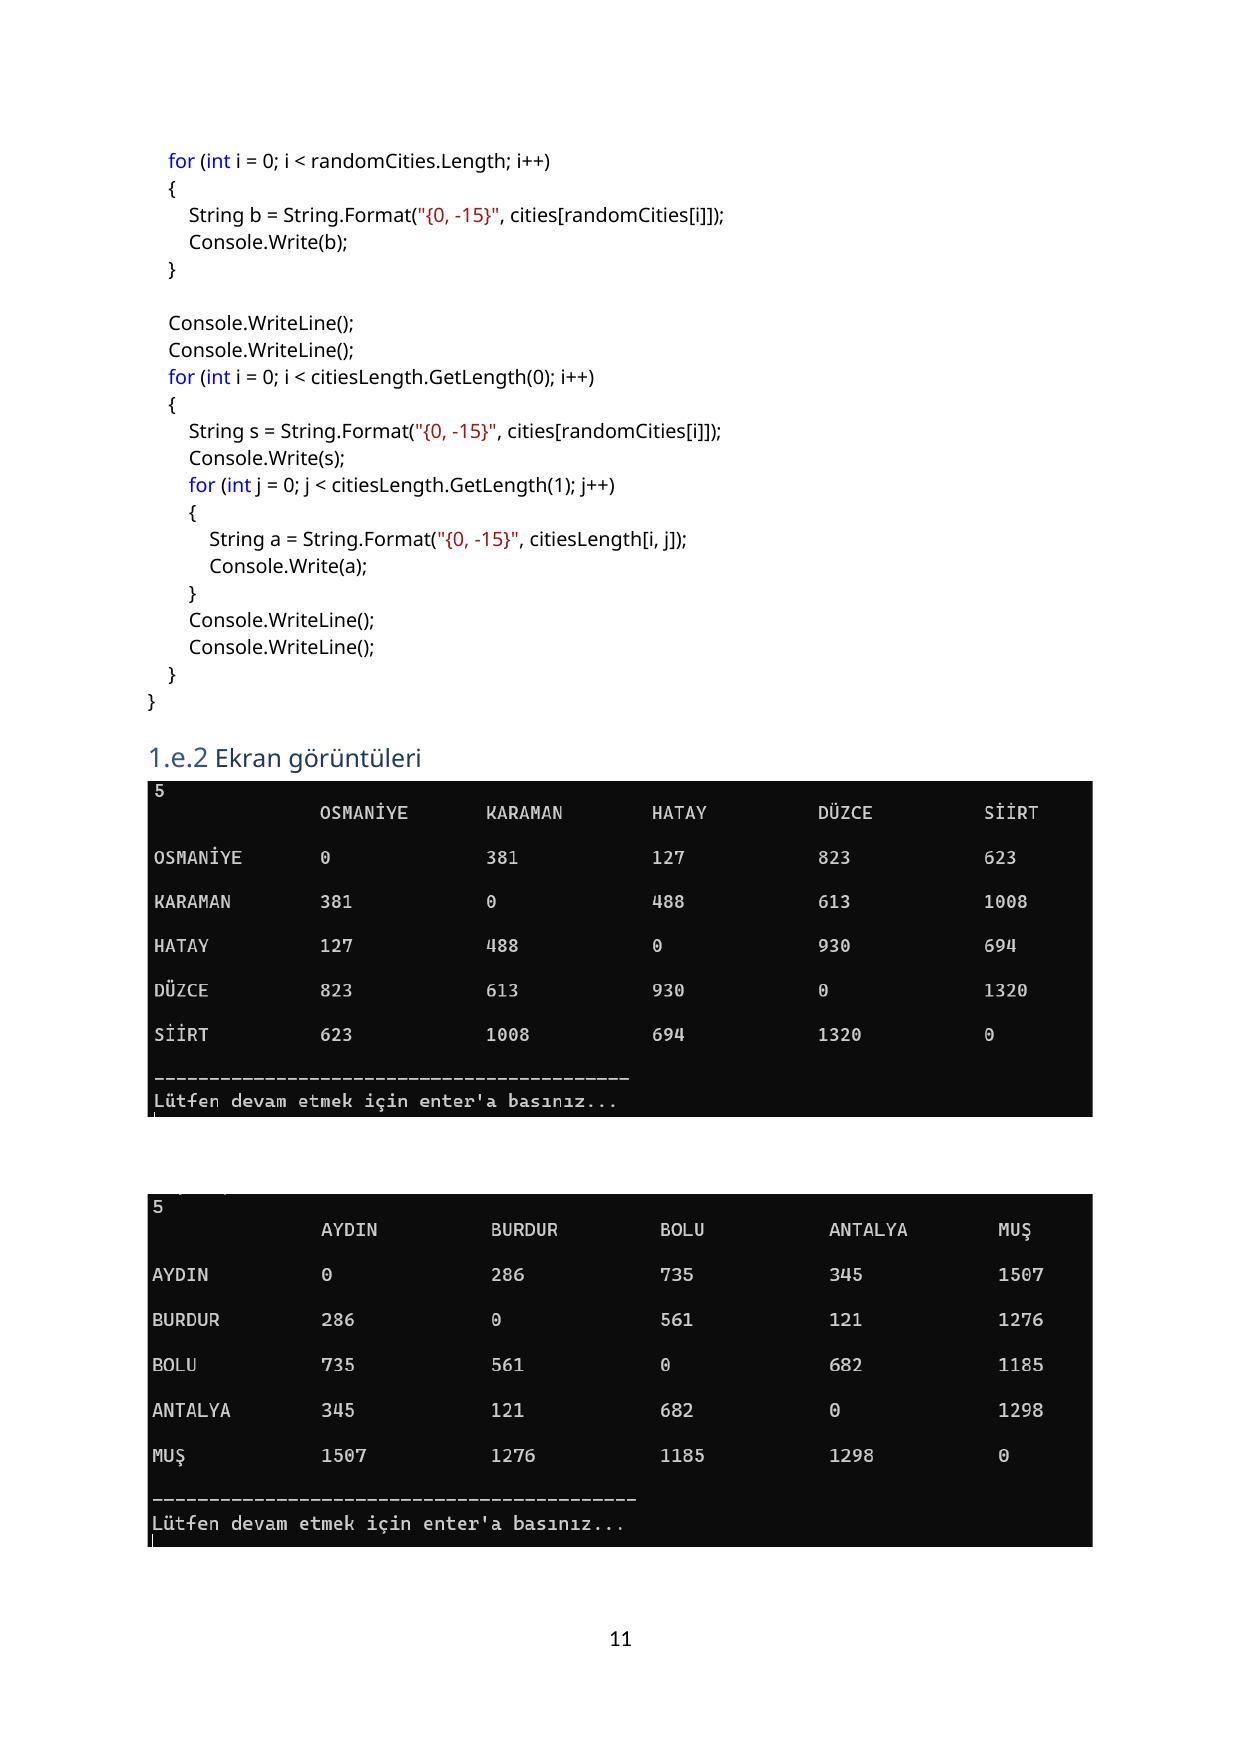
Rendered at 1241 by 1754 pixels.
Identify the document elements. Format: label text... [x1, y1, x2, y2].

subtitle 1.e.2 Ekran görüntüleri [148, 739, 1093, 776]
text { [148, 390, 1093, 417]
text } [148, 256, 1093, 282]
text Console.Write(a); [148, 552, 1093, 579]
text Console.WriteLine(); [148, 606, 1093, 633]
picture [147, 781, 1093, 1117]
text Console.Write(b); [148, 228, 1093, 256]
text Console.Write(s); [148, 444, 1093, 471]
text String b = String.Format("{0, -15}", cities[randomCities[i]]); [148, 202, 1093, 228]
text } [148, 687, 1093, 714]
text Console.WriteLine(); [148, 633, 1093, 660]
text { [148, 174, 1093, 202]
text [148, 148, 1093, 174]
text for (int i = 0; i < citiesLength.GetLength(0); i++) [148, 363, 1093, 390]
text for (int j = 0; j < citiesLength.GetLength(1); j++) [148, 471, 1093, 498]
text { [148, 498, 1093, 525]
text String a = String.Format("{0, -15}", citiesLength[i, j]); [148, 525, 1093, 552]
text } [148, 660, 1093, 687]
text Console.WriteLine(); [148, 309, 1093, 336]
text String s = String.Format("{0, -15}", cities[randomCities[i]]); [148, 417, 1093, 444]
text Console.WriteLine(); [148, 336, 1093, 363]
picture [147, 1194, 1093, 1547]
text } [148, 579, 1093, 606]
